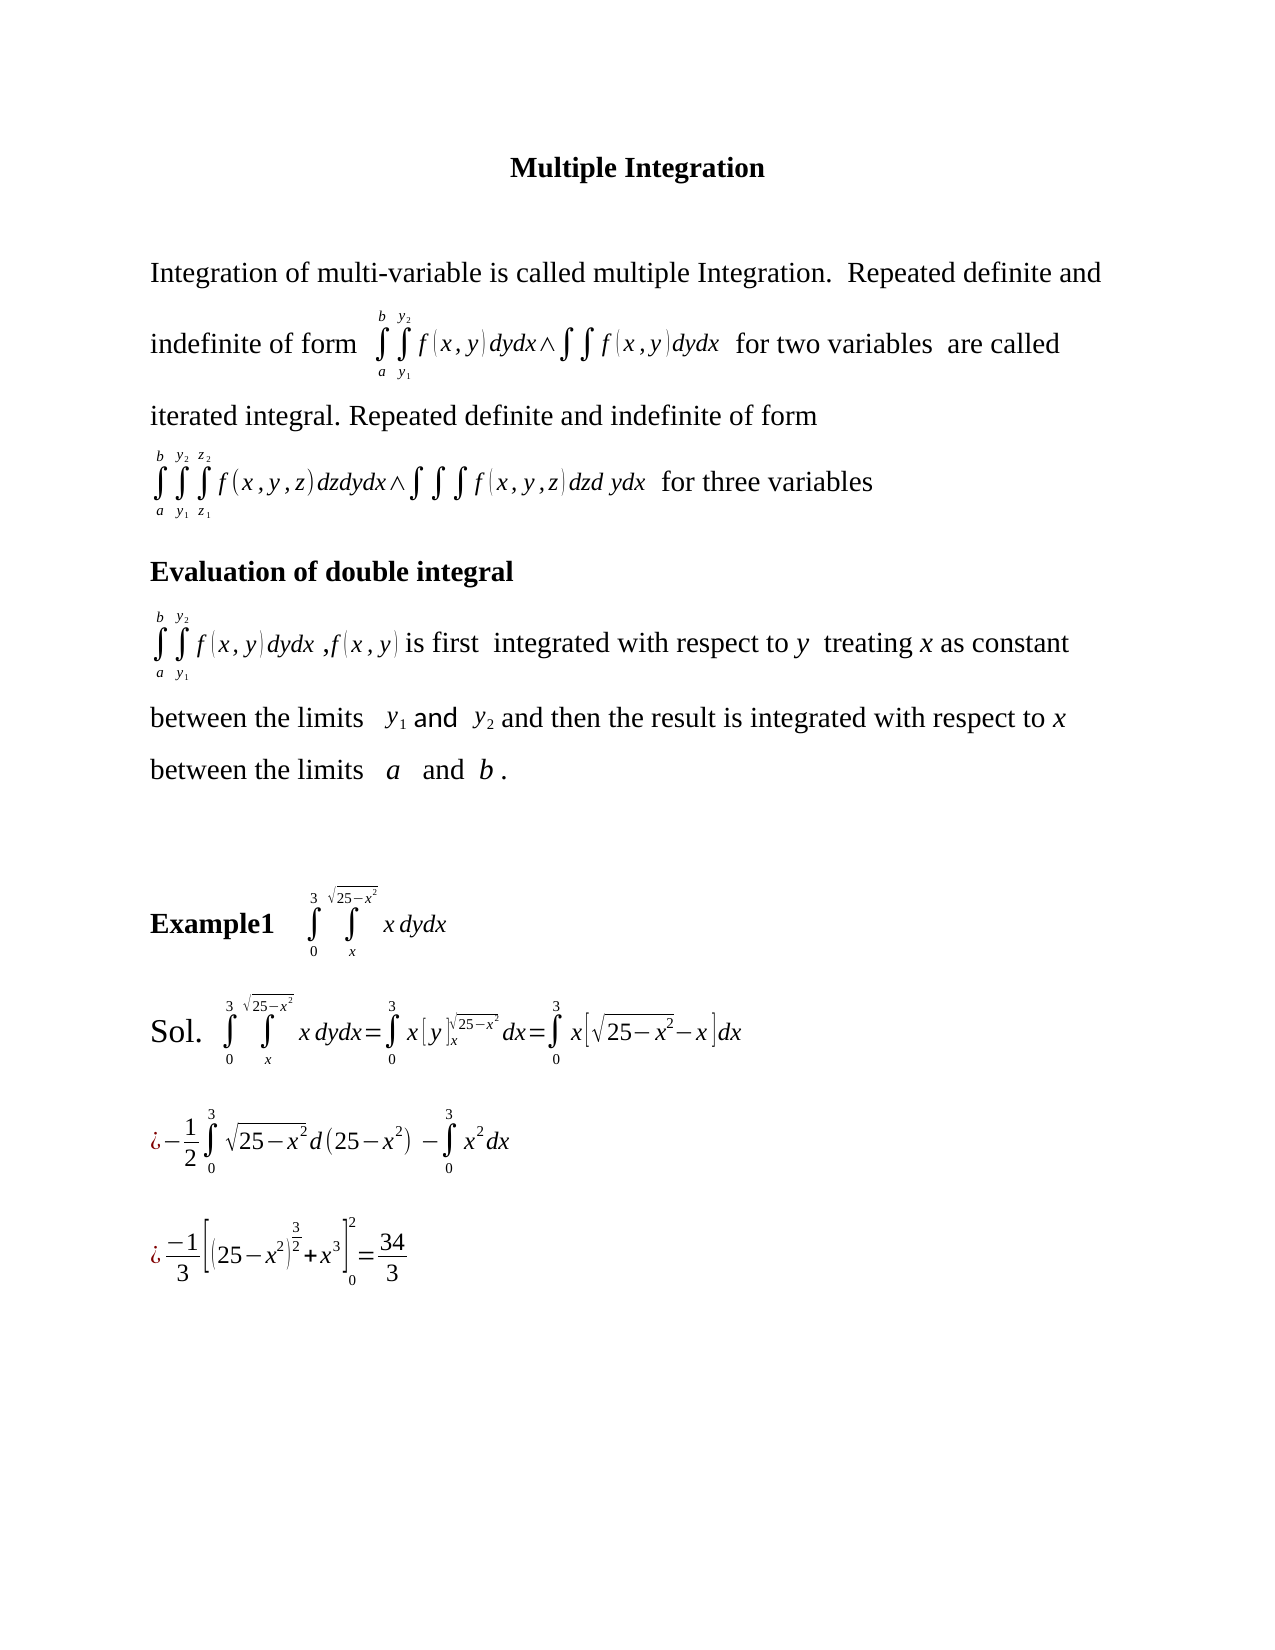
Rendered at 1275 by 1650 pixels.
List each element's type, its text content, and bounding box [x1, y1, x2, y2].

text Integration of multi-variable is called multiple Integration. Repeated definite and indefinite of form for two variables are called iterated integral. Repeated definite and indefinite of form for three variables [150, 256, 1125, 520]
text Multiple Integration [150, 150, 1125, 183]
text Example1 [150, 886, 1125, 960]
text Evaluation of double integral [150, 554, 1125, 587]
text , is first integrated with respect to y treating x as constant between the limits and and then the result is integrated with respect to x between the limits a and b . [150, 607, 1125, 786]
text Sol. [150, 994, 1125, 1068]
